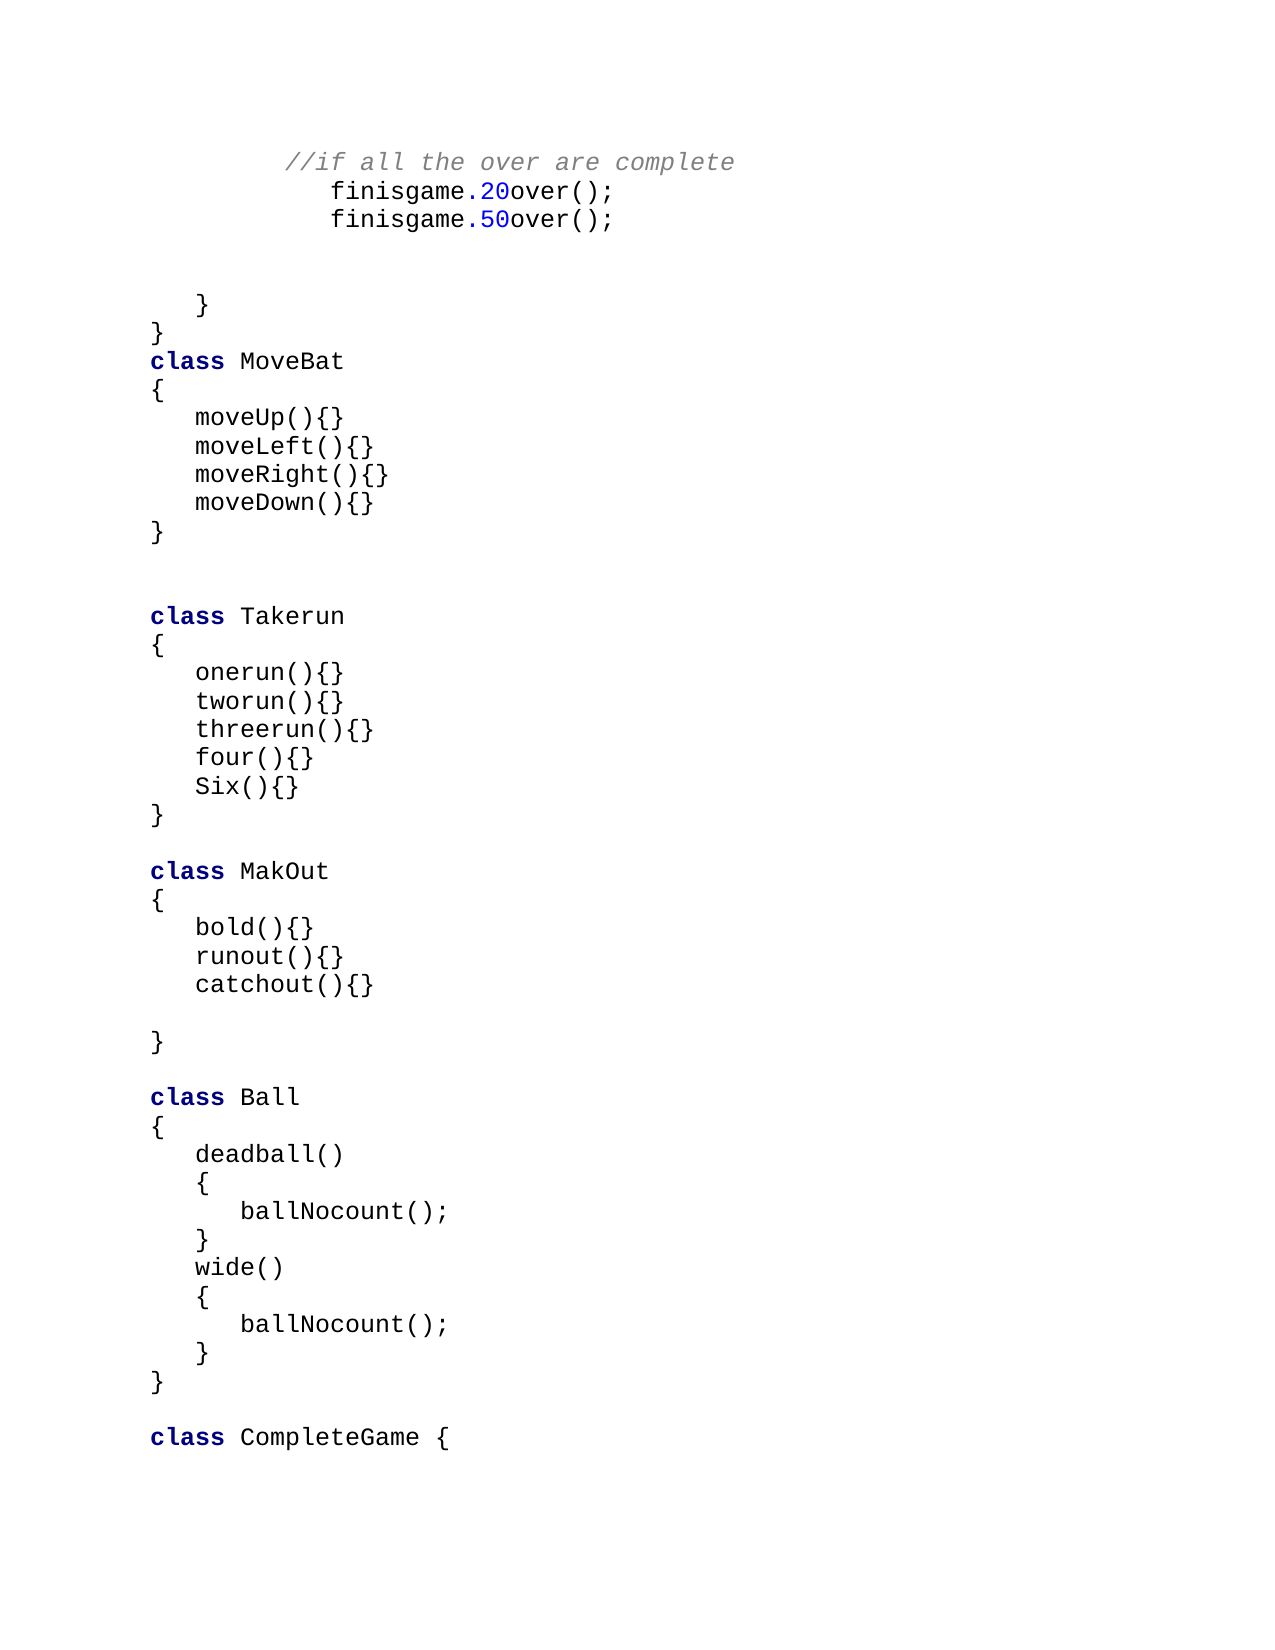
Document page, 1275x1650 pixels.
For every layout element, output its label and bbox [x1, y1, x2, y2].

text [150, 150, 1125, 1482]
